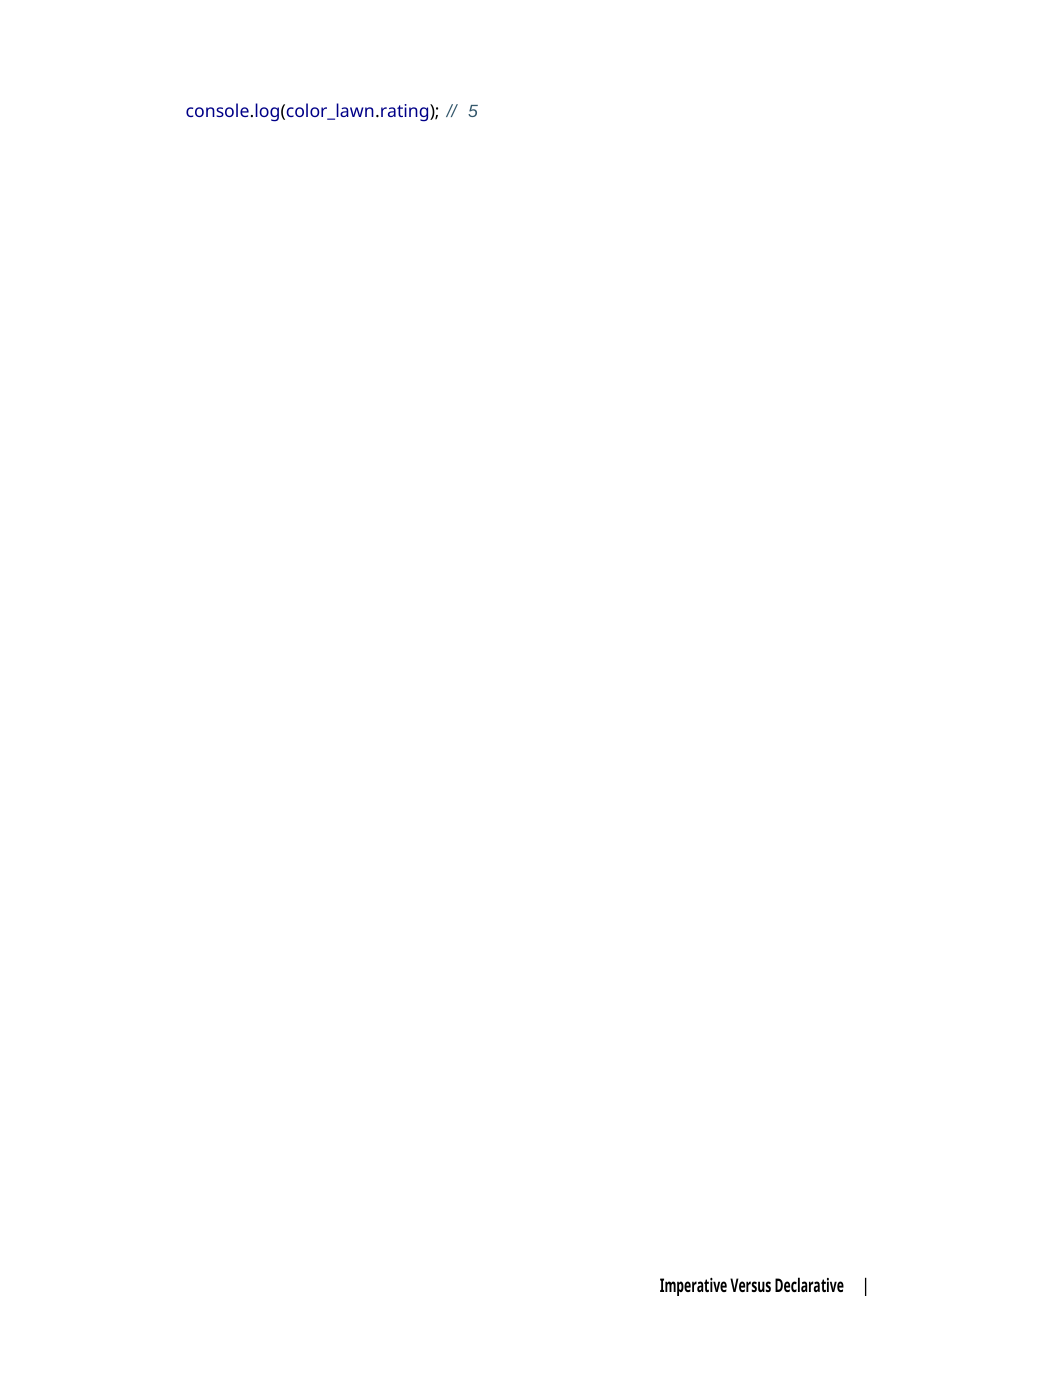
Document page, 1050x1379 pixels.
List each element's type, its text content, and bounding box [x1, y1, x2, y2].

text console.log(color_lawn.rating); // 5 [185, 100, 1014, 122]
